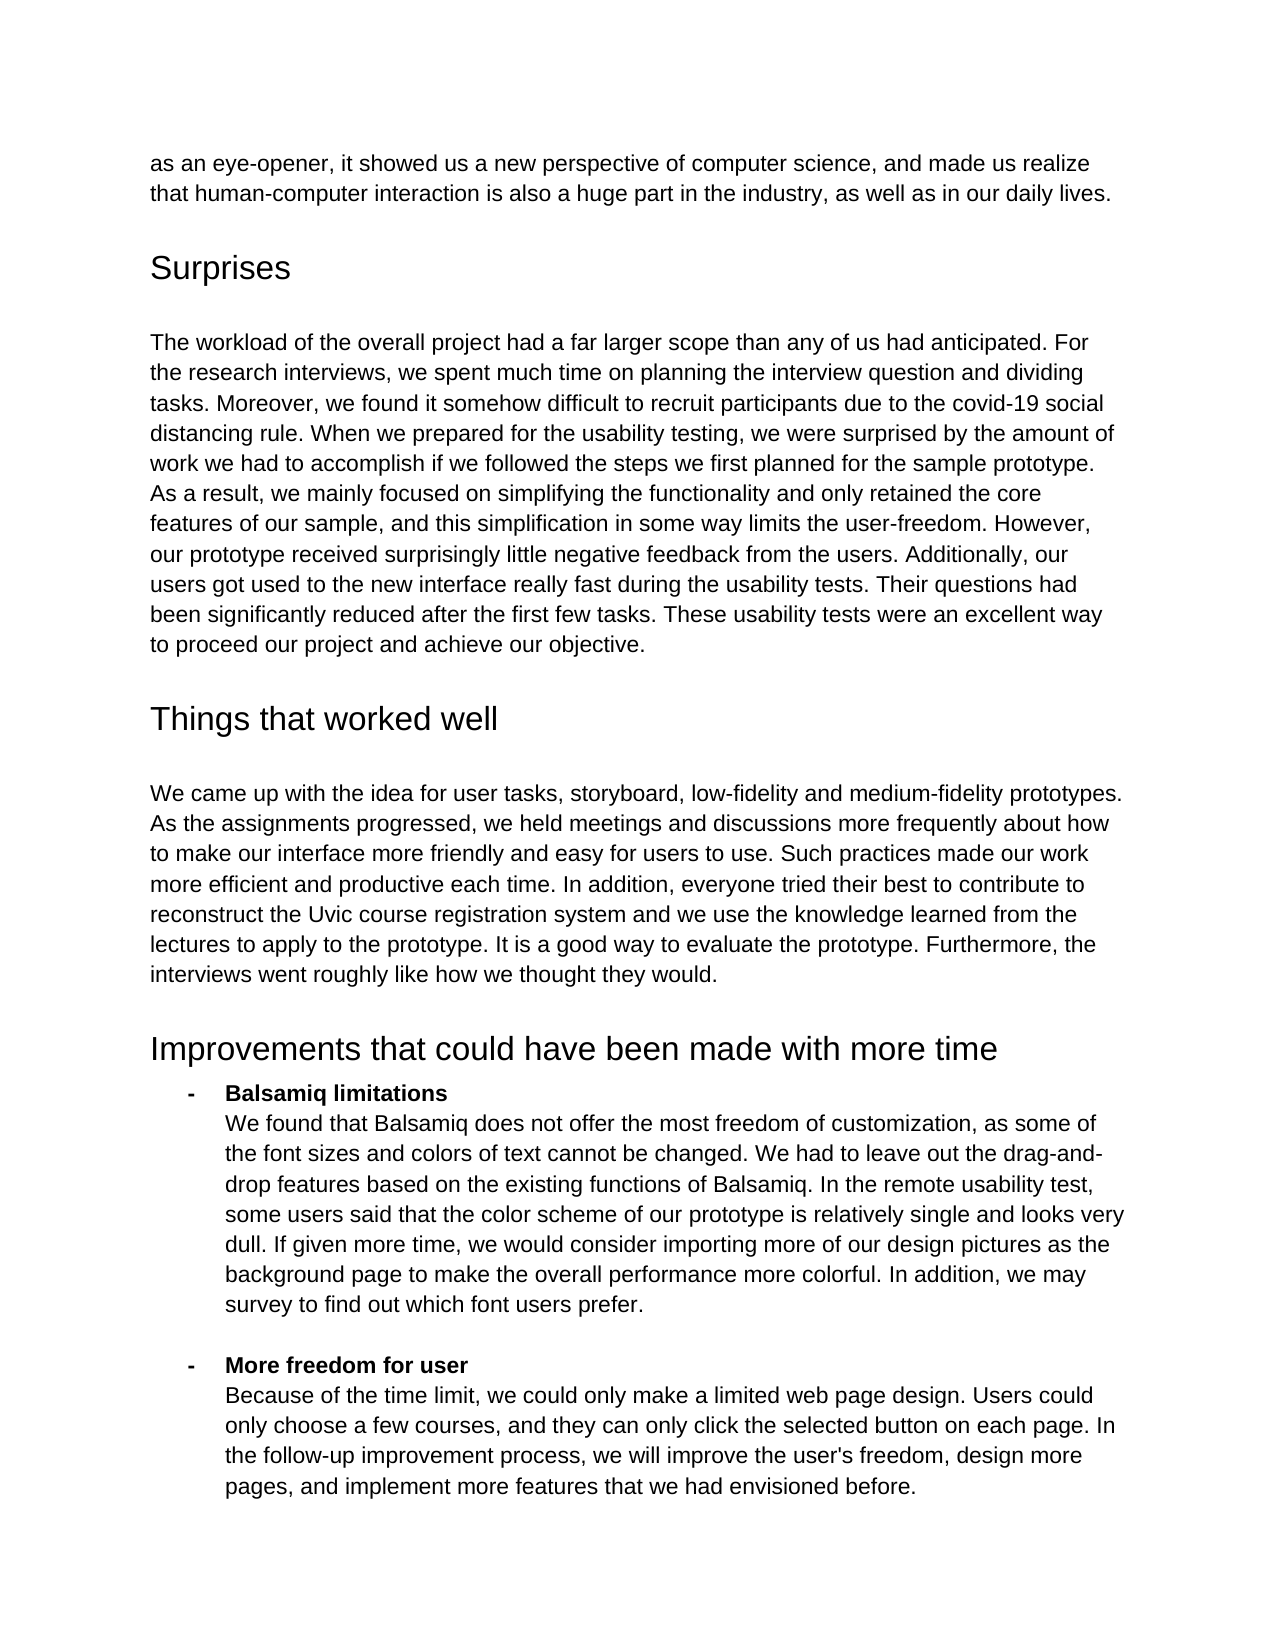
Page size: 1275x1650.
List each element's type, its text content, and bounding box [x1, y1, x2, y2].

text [150, 150, 1125, 207]
list More freedom for user [187, 1352, 1125, 1378]
text Because of the time limit, we could only make a limited web page design. Users could only choose a few courses, and they can only click the selected button on each page. In the follow-up improvement process, we will improve the user's freedom, design more pages, and implement more features that we had envisioned before. [225, 1382, 1125, 1499]
subtitle Surprises [150, 248, 1125, 286]
text We found that Balsamiq does not offer the most freedom of customization, as some of the font sizes and colors of text cannot be changed. We had to leave out the drag-and-drop features based on the existing functions of Balsamiq. In the remote usability test, some users said that the color scheme of our prototype is relatively single and looks very dull. If given more time, we would consider importing more of our design pictures as the background page to make the overall performance more colorful. In addition, we may survey to find out which font users prefer. [225, 1110, 1125, 1318]
list Balsamiq limitations [187, 1080, 1125, 1106]
text We came up with the idea for user tasks, storyboard, low-fidelity and medium-fidelity prototypes. As the assignments progressed, we held meetings and discussions more frequently about how to make our interface more friendly and easy for users to use. Such practices made our work more efficient and productive each time. In addition, everyone tried their best to contribute to reconstruct the Uvic course registration system and we use the knowledge learned from the lectures to apply to the prototype. It is a good way to evaluate the prototype. Furthermore, the interviews went roughly like how we thought they would. [150, 780, 1125, 988]
subtitle Things that worked well [150, 699, 1125, 737]
text The workload of the overall project had a far larger scope than any of us had anticipated. For the research interviews, we spent much time on planning the interview question and dividing tasks. Moreover, we found it somehow difficult to recruit participants due to the covid-19 social distancing rule. When we prepared for the usability testing, we were surprised by the amount of work we had to accomplish if we followed the steps we first planned for the sample prototype. As a result, we mainly focused on simplifying the functionality and only retained the core features of our sample, and this simplification in some way limits the user-freedom. However, our prototype received surprisingly little negative feedback from the users. Additionally, our users got used to the new interface really fast during the usability tests. Their questions had been significantly reduced after the first few tasks. These usability tests were an excellent way to proceed our project and achieve our objective. [150, 329, 1125, 657]
subtitle Improvements that could have been made with more time [150, 1029, 1125, 1067]
